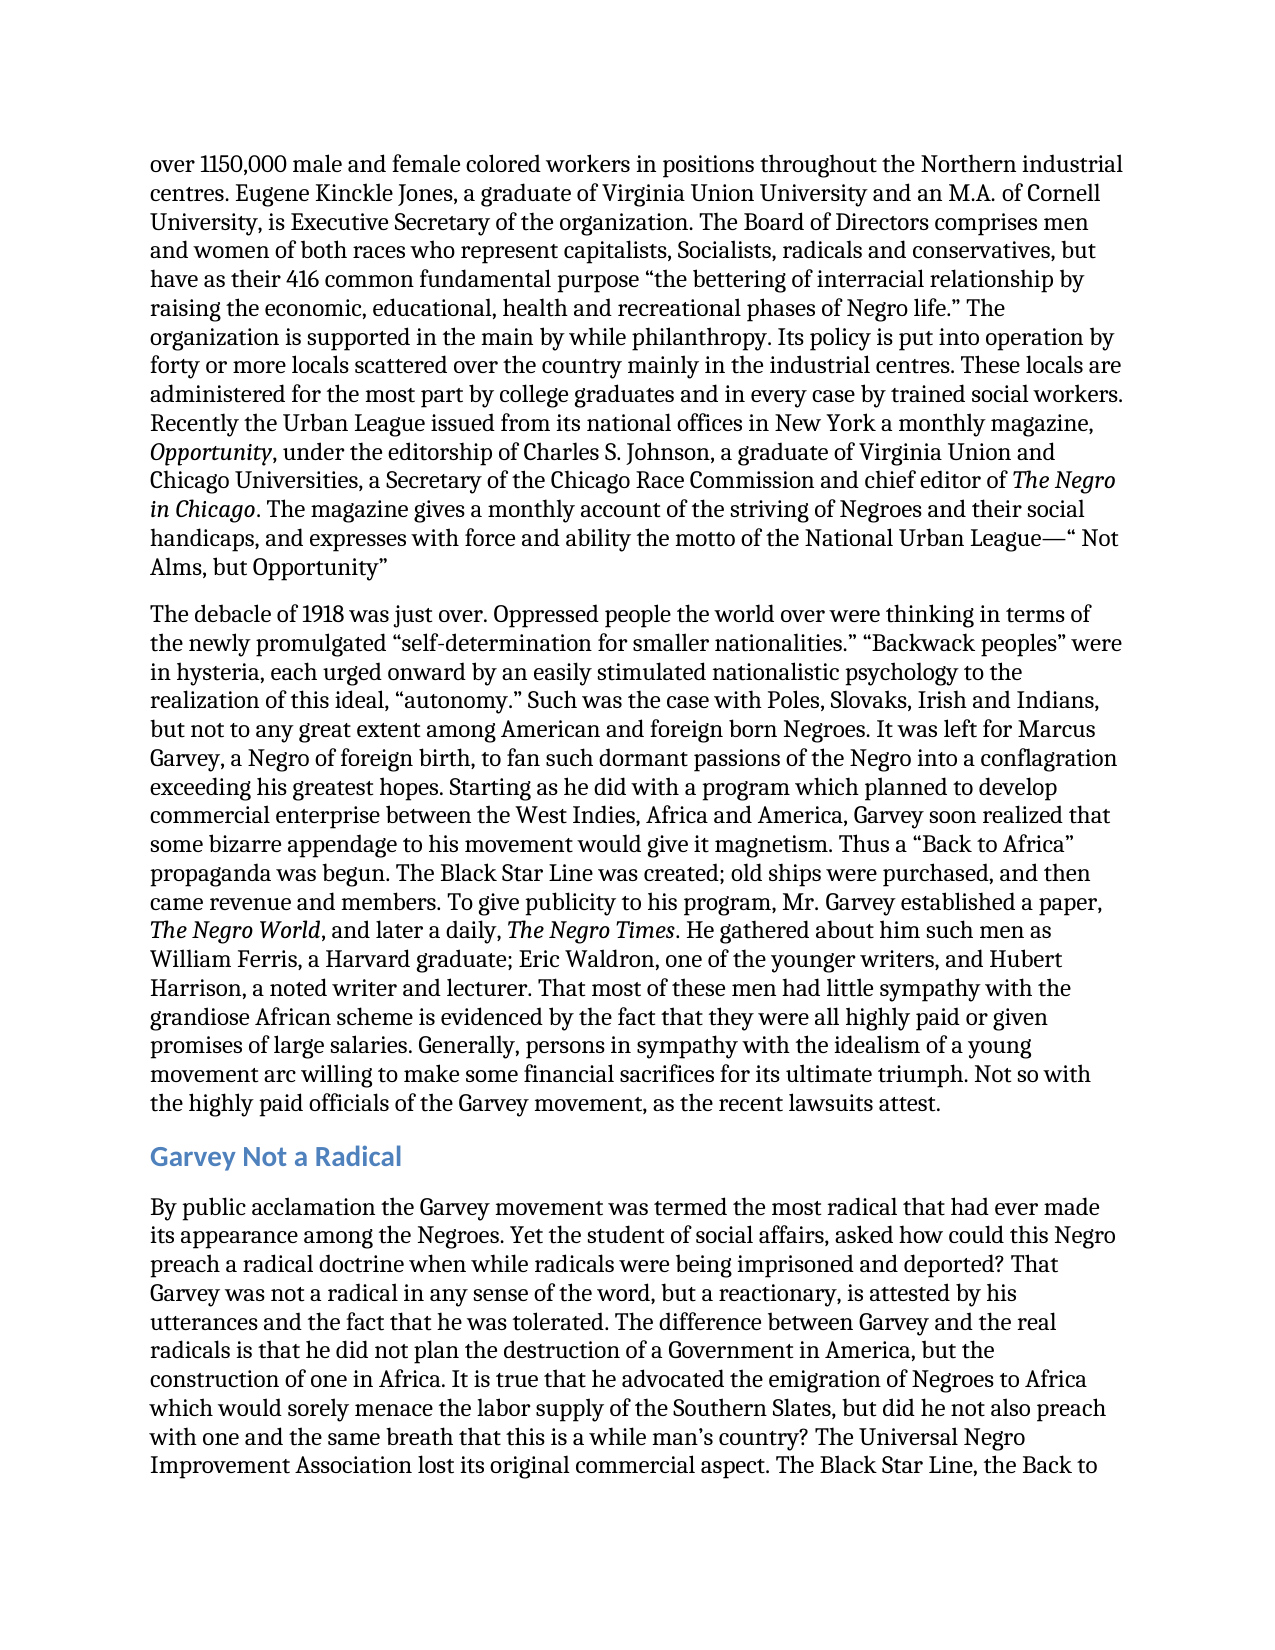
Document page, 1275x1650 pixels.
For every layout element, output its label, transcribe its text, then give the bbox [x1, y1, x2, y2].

subtitle Garvey Not a Radical [150, 1138, 1125, 1174]
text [150, 1193, 1125, 1480]
text The debacle of 1918 was just over. Oppressed people the world over were thinking in terms of the newly promulgated “self-determination for smaller nationalities.” “Backwack peoples” were in hysteria, each urged onward by an easily stimulated nationalistic psychology to the realization of this ideal, “autonomy.” Such was the case with Poles, Slovaks, Irish and Indians, but not to any great extent among American and foreign born Negroes. It was left for Marcus Garvey, a Negro of foreign birth, to fan such dormant passions of the Negro into a conflagration exceeding his greatest hopes. Starting as he did with a program which planned to develop commercial enterprise between the West Indies, Africa and America, Garvey soon realized that some bizarre appendage to his movement would give it magnetism. Thus a “Back to Africa” propaganda was begun. The Black Star Line was created; old ships were purchased, and then came revenue and members. To give publicity to his program, Mr. Garvey established a paper, The Negro World, and later a daily, The Negro Times. He gathered about him such men as William Ferris, a Harvard graduate; Eric Waldron, one of the younger writers, and Hubert Harrison, a noted writer and lecturer. That most of these men had little sympathy with the grandiose African scheme is evidenced by the fact that they were all highly paid or given promises of large salaries. Generally, persons in sympathy with the idealism of a young movement arc willing to make some financial sacrifices for its ultimate triumph. Not so with the highly paid officials of the Garvey movement, as the recent lawsuits attest. [150, 600, 1125, 1117]
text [150, 150, 1125, 581]
